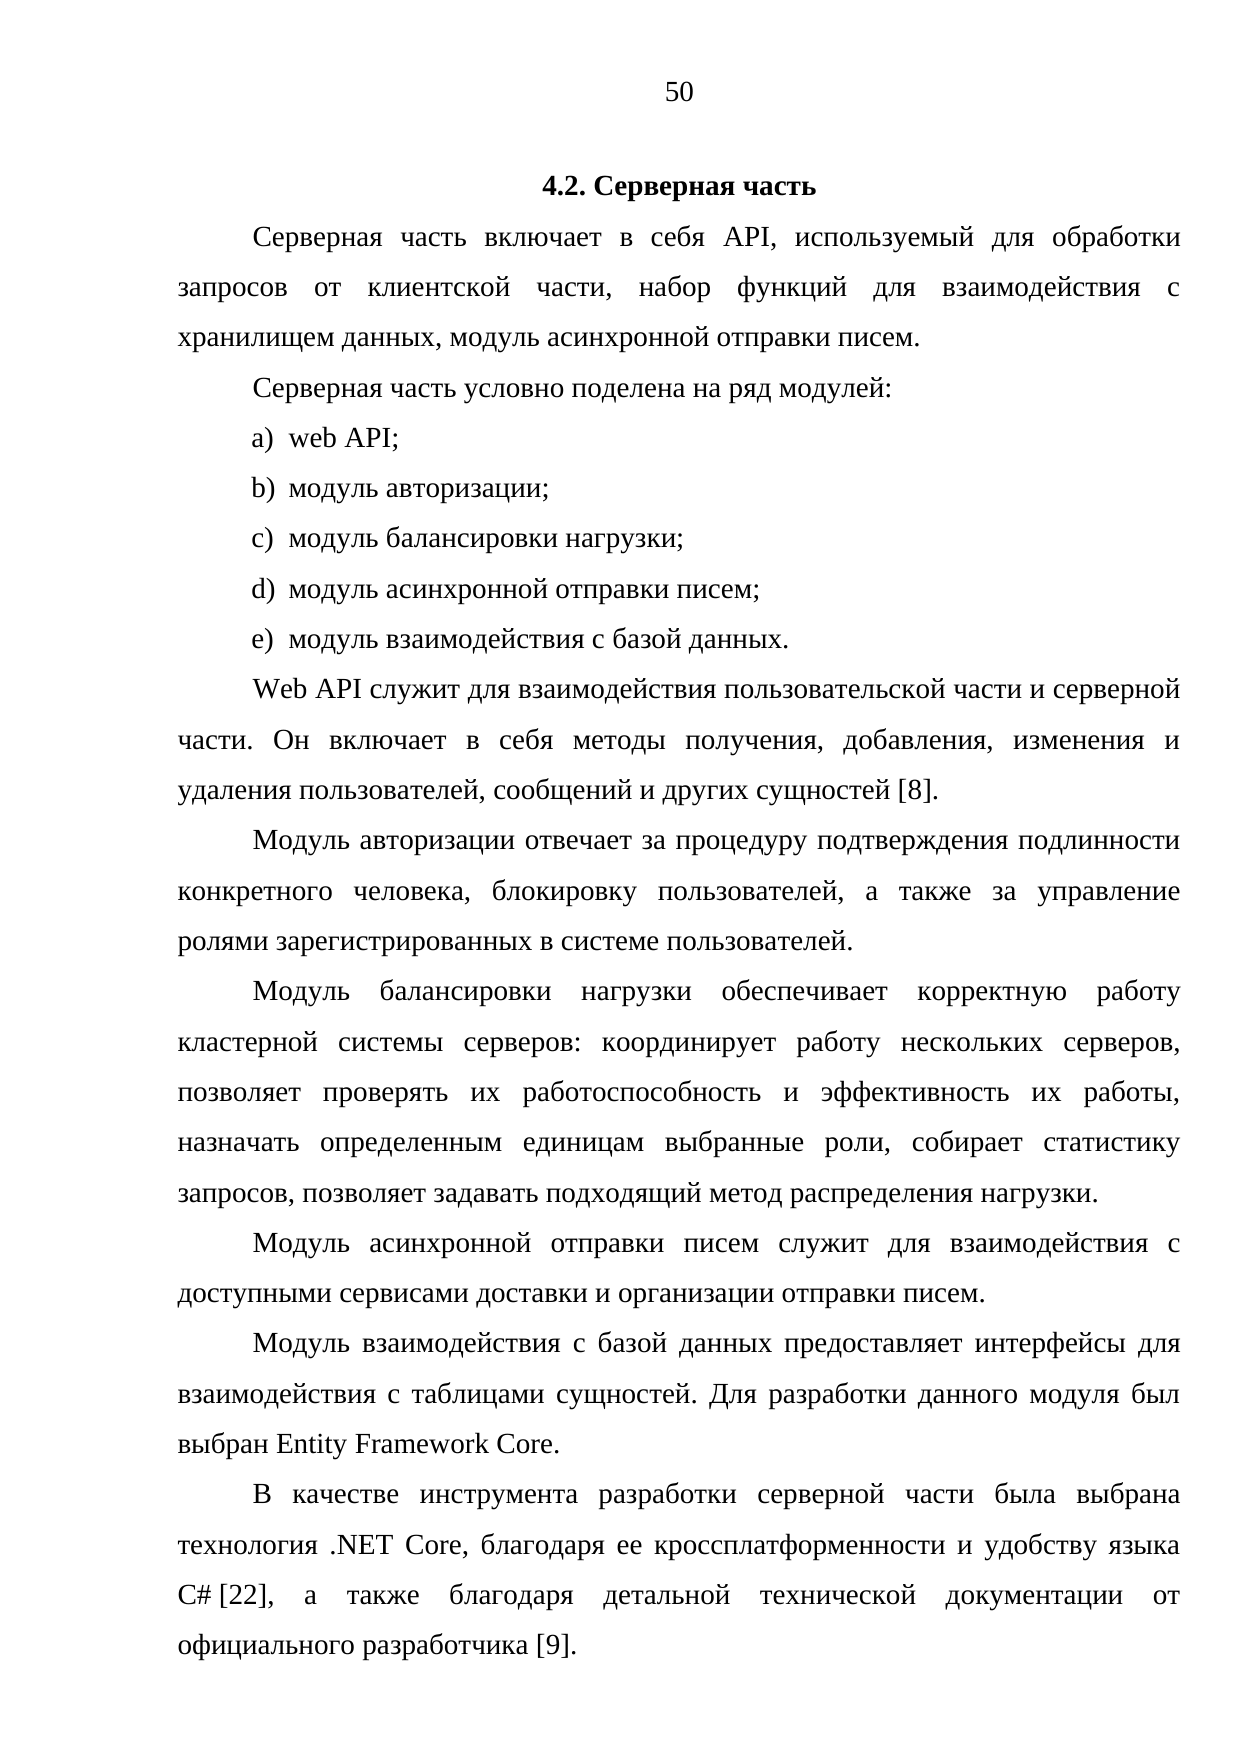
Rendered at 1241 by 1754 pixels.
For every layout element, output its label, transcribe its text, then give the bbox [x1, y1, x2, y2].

text Модуль балансировки нагрузки обеспечивает корректную работу кластерной системы серверов: координирует работу нескольких серверов, позволяет проверять их работоспособность и эффективность их работы, назначать определенным единицам выбранные роли, собирает статистику запросов, позволяет задавать подходящий метод распределения нагрузки. [177, 973, 1181, 1208]
list web API; [251, 420, 1181, 453]
text Серверная часть включает в себя API, используемый для обработки запросов от клиентской части, набор функций для взаимодействия с хранилищем данных, модуль асинхронной отправки писем. [177, 219, 1181, 353]
text Модуль взаимодействия с базой данных предоставляет интерфейсы для взаимодействия с таблицами сущностей. Для разработки данного модуля был выбран Entity Framework Core. [177, 1326, 1181, 1460]
text Модуль асинхронной отправки писем служит для взаимодействия с доступными сервисами доставки и организации отправки писем. [177, 1225, 1181, 1309]
list модуль асинхронной отправки писем; [251, 571, 1181, 604]
subtitle Серверная часть [177, 168, 1181, 202]
list модуль балансировки нагрузки; [251, 521, 1181, 554]
text В качестве инструмента разработки серверной части была выбрана технология .NET Core, благодаря ее кроссплатформенности и удобству языка C# [22], а также благодаря детальной технической документации от официального разработчика [9]. [177, 1477, 1181, 1661]
list модуль авторизации; [251, 470, 1181, 504]
text Серверная часть условно поделена на ряд модулей: [177, 370, 1181, 403]
list модуль взаимодействия с базой данных. [251, 621, 1181, 655]
text Web API служит для взаимодействия пользовательской части и серверной части. Он включает в себя методы получения, добавления, изменения и удаления пользователей, сообщений и других сущностей [8]. [177, 672, 1181, 806]
text Модуль авторизации отвечает за процедуру подтверждения подлинности конкретного человека, блокировку пользователей, а также за управление ролями зарегистрированных в системе пользователей. [177, 822, 1181, 957]
